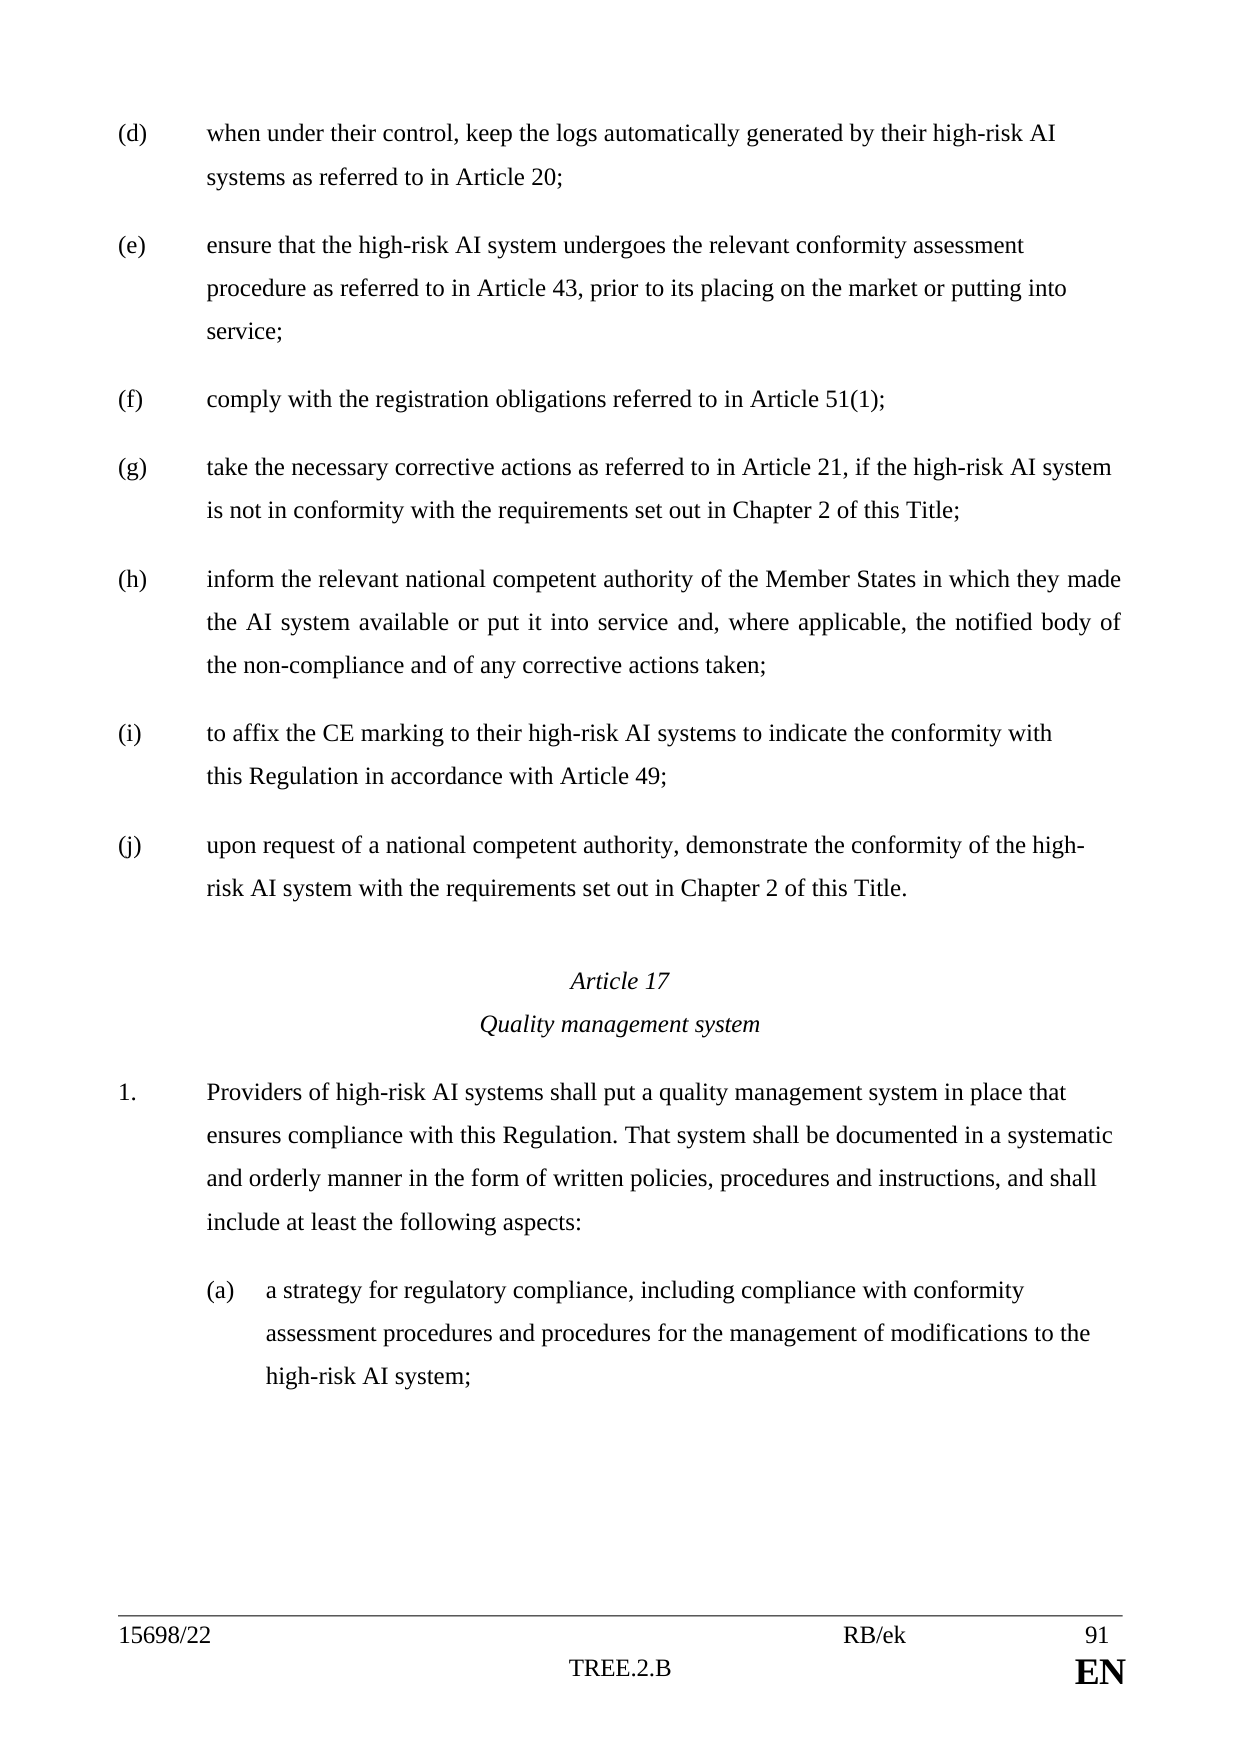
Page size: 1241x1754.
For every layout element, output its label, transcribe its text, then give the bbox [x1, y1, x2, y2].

text Article 17 [123, 966, 1116, 995]
list upon request of a national competent authority, demonstrate the conformity of the high- risk AI system with the requirements set out in Chapter 2 of this Title. [118, 830, 1085, 902]
list when under their control, keep the logs automatically generated by their high-risk AI systems as referred to in Article 20; [118, 118, 1056, 190]
list take the necessary corrective actions as referred to in Article 21, if the high-risk AI system is not in conformity with the requirements set out in Chapter 2 of this Title; [118, 452, 1112, 524]
text Quality management system [123, 1009, 1116, 1038]
list inform the relevant national competent authority of the Member States in which they made the AI system available or put it into service and, where applicable, the notified body of the non-compliance and of any corrective actions taken; [118, 564, 1121, 679]
list ensure that the high-risk AI system undergoes the relevant conformity assessment procedure as referred to in Article 43, prior to its placing on the market or putting into service; [118, 230, 1067, 345]
list Providers of high-risk AI systems shall put a quality management system in place that ensures compliance with this Regulation. That system shall be documented in a systematic and orderly manner in the form of written policies, procedures and instructions, and shall include at least the following aspects: [118, 1077, 1113, 1235]
list a strategy for regulatory compliance, including compliance with conformity assessment procedures and procedures for the management of modifications to the high-risk AI system; [206, 1275, 1091, 1390]
list to affix the CE marking to their high-risk AI systems to indicate the conformity with this Regulation in accordance with Article 49; [118, 718, 1095, 790]
list comply with the registration obligations referred to in Article 51(1); [118, 384, 1134, 413]
